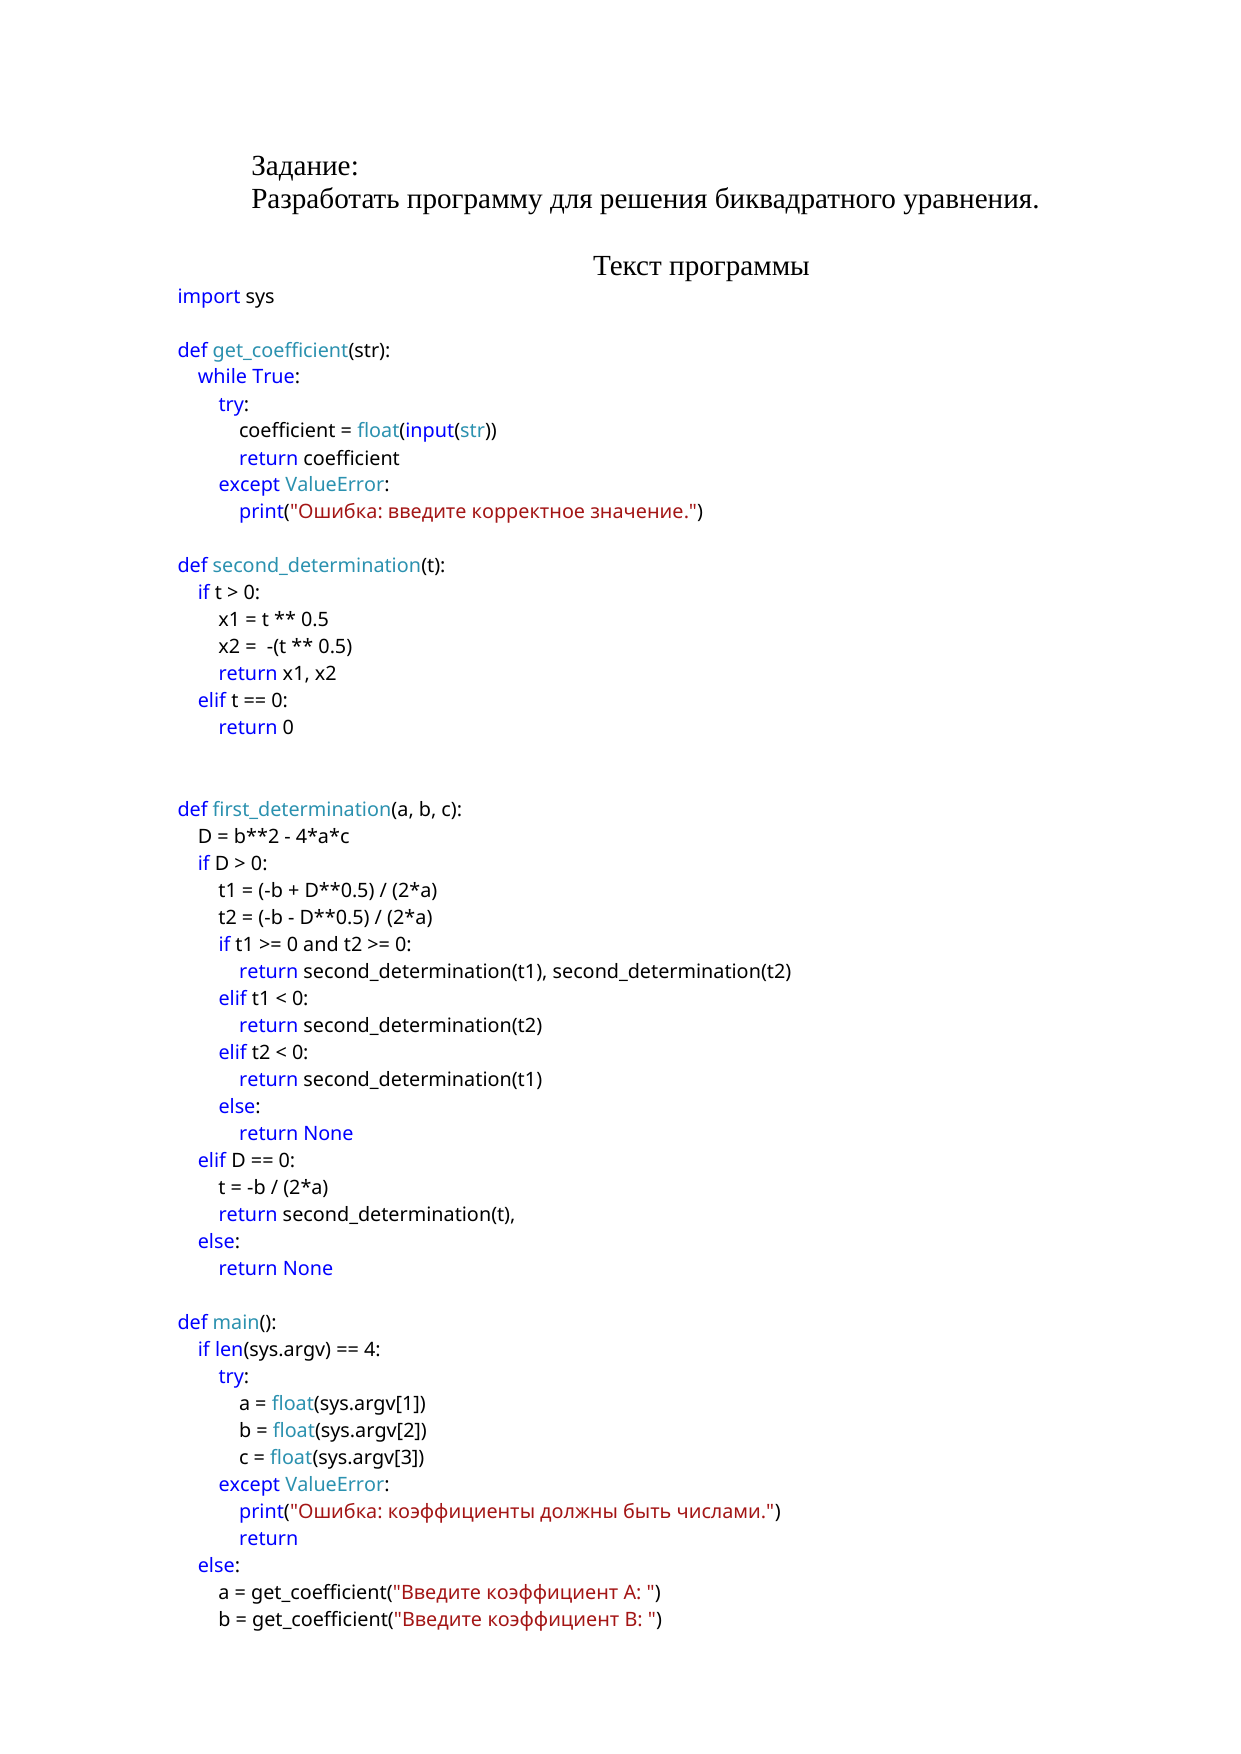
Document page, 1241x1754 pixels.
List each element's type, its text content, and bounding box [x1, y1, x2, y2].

text return coefficient [177, 444, 1152, 471]
text return x1, x2 [177, 659, 1152, 687]
text Текст программы [177, 248, 1152, 282]
text elif t1 < 0: [177, 984, 1152, 1011]
text if t1 >= 0 and t2 >= 0: [177, 930, 1152, 957]
text except ValueError: [177, 471, 1152, 498]
text print("Ошибка: коэффициенты должны быть числами.") [177, 1497, 1152, 1524]
text def first_determination(a, b, c): [177, 796, 1152, 822]
text if D > 0: [177, 849, 1152, 876]
text return second_determination(t1), second_determination(t2) [177, 957, 1152, 984]
text def second_determination(t): [177, 552, 1152, 579]
text return None [177, 1119, 1152, 1146]
text t1 = (-b + D**0.5) / (2*a) [177, 876, 1152, 903]
text return second_determination(t2) [177, 1011, 1152, 1038]
text b = get_coefficient("Введите коэффициент B: ") [177, 1605, 1152, 1632]
text c = float(sys.argv[3]) [177, 1443, 1152, 1470]
text x2 = -(t ** 0.5) [177, 633, 1152, 659]
text import sys [177, 282, 1152, 309]
text b = float(sys.argv[2]) [177, 1416, 1152, 1443]
text else: [177, 1227, 1152, 1254]
text D = b**2 - 4*a*c [177, 822, 1152, 849]
text def get_coefficient(str): [177, 336, 1152, 363]
text elif t2 < 0: [177, 1038, 1152, 1065]
text if t > 0: [177, 579, 1152, 606]
text return None [177, 1254, 1152, 1281]
text t2 = (-b - D**0.5) / (2*a) [177, 903, 1152, 930]
text print("Ошибка: введите корректное значение.") [177, 498, 1152, 525]
text def main(): [177, 1308, 1152, 1335]
text return second_determination(t), [177, 1200, 1152, 1227]
text else: [177, 1551, 1152, 1578]
text coefficient = float(input(str)) [177, 417, 1152, 444]
text return 0 [177, 713, 1152, 741]
text while True: [177, 363, 1152, 390]
text try: [177, 1362, 1152, 1389]
text t = -b / (2*a) [177, 1173, 1152, 1200]
text return [177, 1524, 1152, 1551]
text a = get_coefficient("Введите коэффициент A: ") [177, 1578, 1152, 1605]
text elif D == 0: [177, 1146, 1152, 1173]
text if len(sys.argv) == 4: [177, 1335, 1152, 1362]
text return second_determination(t1) [177, 1065, 1152, 1092]
text else: [177, 1092, 1152, 1119]
text x1 = t ** 0.5 [177, 606, 1152, 633]
text try: [177, 390, 1152, 417]
text except ValueError: [177, 1470, 1152, 1497]
text Разработать программу для решения биквадратного уравнения. [177, 181, 1152, 215]
text Задание: [177, 148, 1152, 181]
text a = float(sys.argv[1]) [177, 1389, 1152, 1416]
text elif t == 0: [177, 687, 1152, 713]
